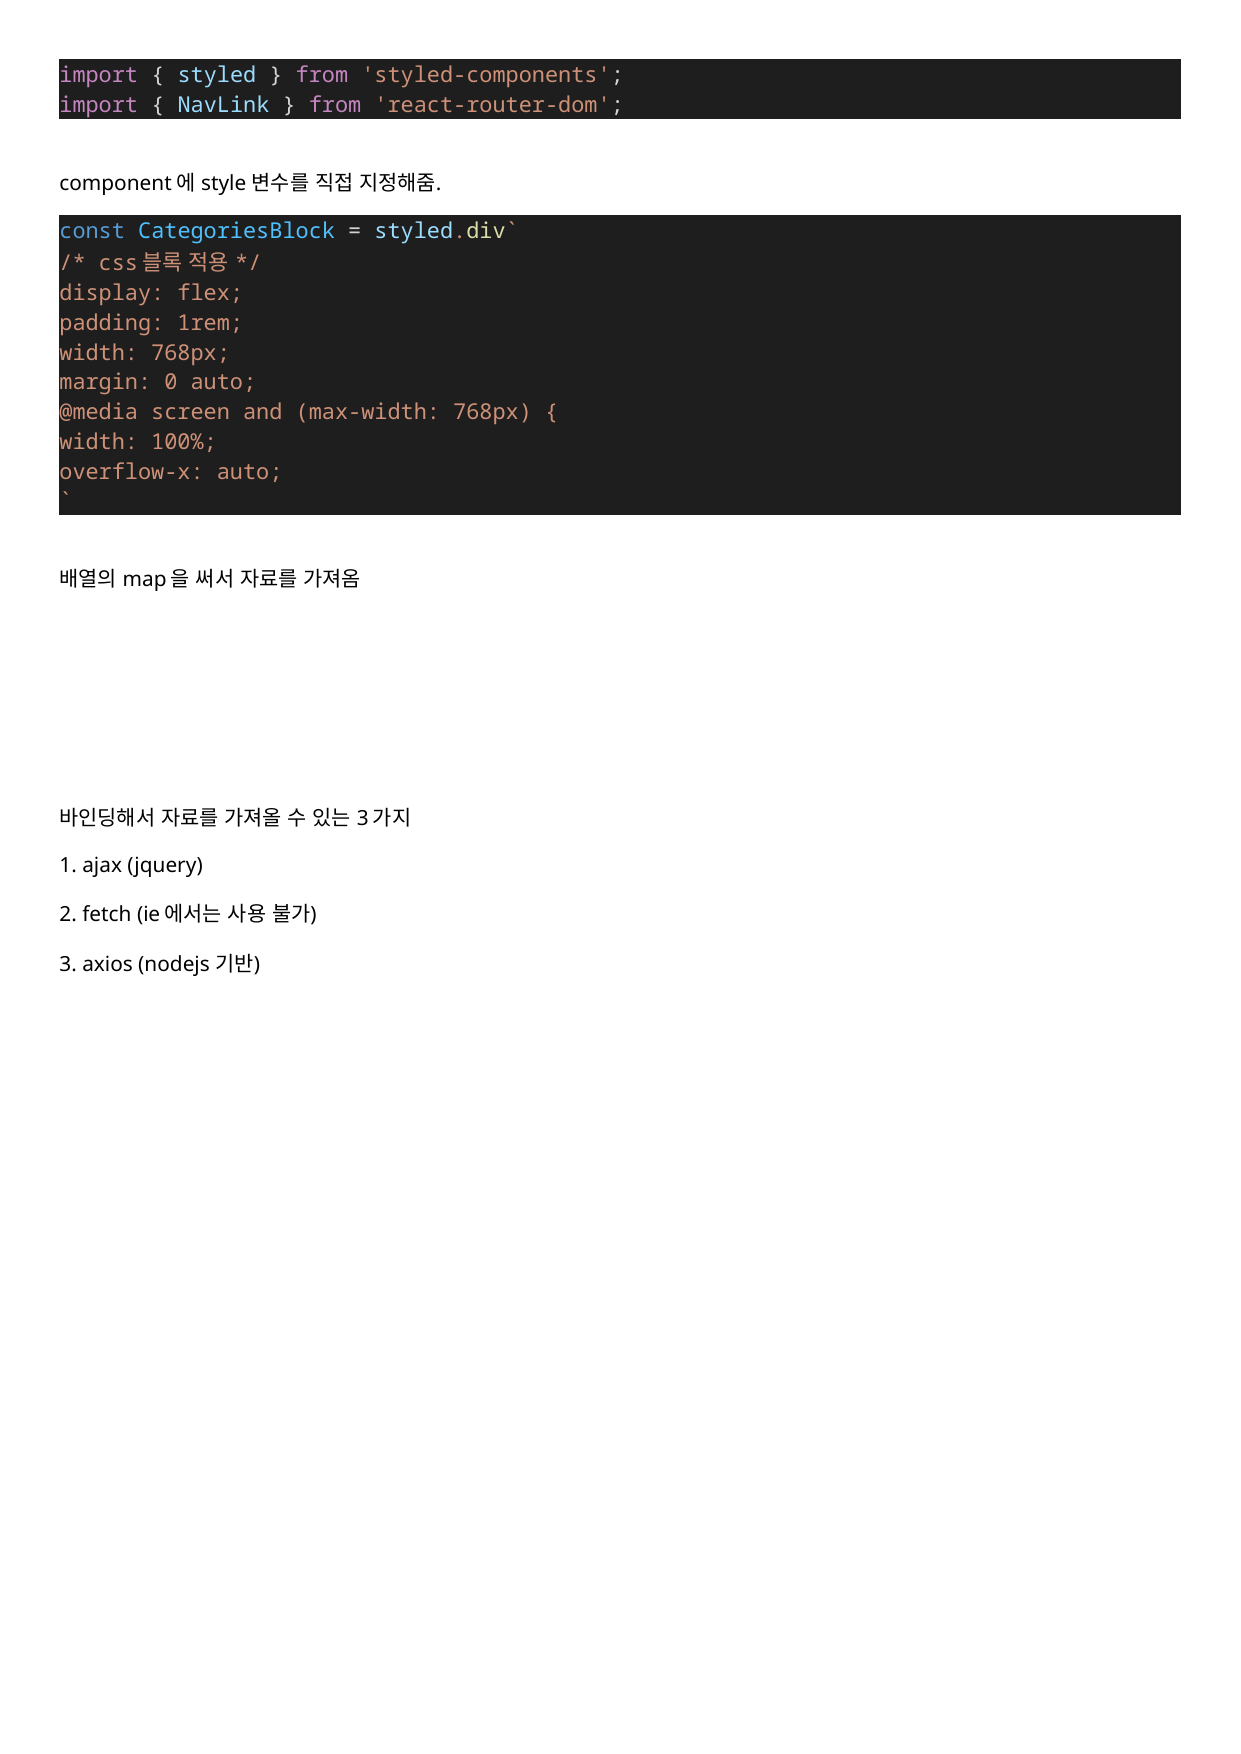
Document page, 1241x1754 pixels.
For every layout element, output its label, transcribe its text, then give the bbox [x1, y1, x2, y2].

text 2. fetch (ie에서는 사용 불가) [59, 898, 1181, 928]
text component에 style 변수를 직접 지정해줌. [59, 166, 1181, 196]
text 배열의 map을 써서 자료를 가져옴 [59, 562, 1181, 593]
text width: 100%; [59, 426, 1181, 456]
text ` [59, 485, 1181, 515]
text 1. ajax (jquery) [59, 850, 1181, 879]
text overflow-x: auto; [59, 456, 1181, 485]
text width: 768px; [59, 336, 1181, 366]
text import { NavLink } from 'react-router-dom'; [59, 89, 1181, 119]
text margin: 0 auto; [59, 366, 1181, 396]
text /* css블록 적용 */ [59, 245, 1181, 277]
text padding: 1rem; [59, 307, 1181, 336]
text import { styled } from 'styled-components'; [59, 59, 1181, 89]
text const CategoriesBlock = styled.div` [59, 215, 1181, 245]
text @media screen and (max-width: 768px) { [59, 396, 1181, 426]
text display: flex; [59, 277, 1181, 307]
text 3. axios (nodejs 기반) [59, 947, 1181, 977]
text 바인딩해서 자료를 가져올 수 있는 3가지 [59, 801, 1181, 831]
